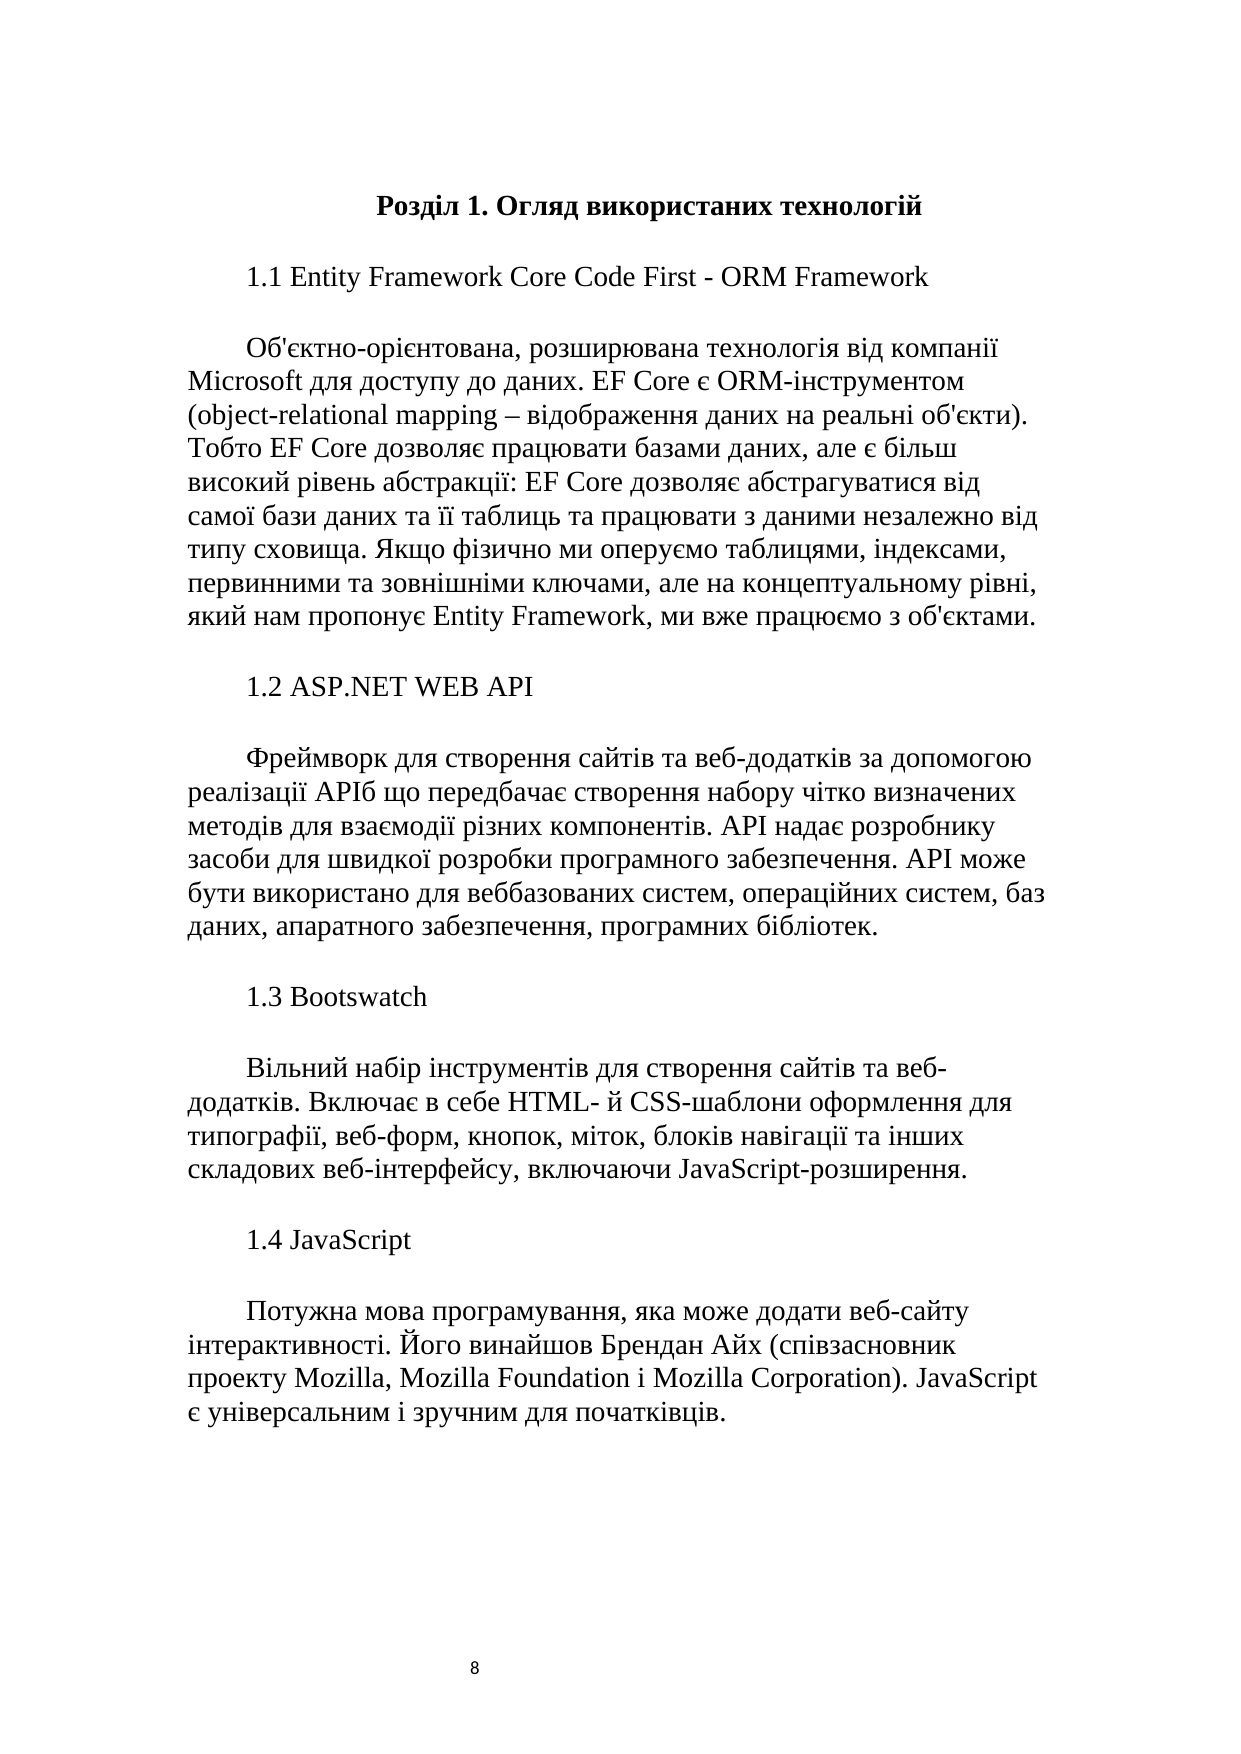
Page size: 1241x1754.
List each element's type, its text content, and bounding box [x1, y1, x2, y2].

text Вільний набір інструментів для створення сайтів та веб-додатків. Включає в себе HTML- й CSS-шаблони оформлення для типографії, веб-форм, кнопок, міток, блоків навігації та інших складових веб-інтерфейсу, включаючи JavaScript-розширення. [187, 1051, 1053, 1185]
text 1.3 Bootswatch [187, 979, 1053, 1013]
text Розділ 1. Огляд використаних технологій [187, 188, 1053, 221]
text Потужна мова програмування, яка може додати веб-сайту інтерактивності. Його винайшов Брендан Айх (співзасновник проекту Mozilla, Mozilla Foundation і Mozilla Corporation). JavaScript є універсальним і зручним для початківців. [187, 1293, 1053, 1428]
text 1.2 ASP.NET WEB API [187, 669, 1053, 703]
text 1.4 JavaScript [187, 1222, 1053, 1256]
text 1.1 Entity Framework Core Code First - ORM Framework [187, 259, 1053, 292]
text Фреймворк для створення сайтів та веб-додатків за допомогою реалізації APIб що передбачає створення набору чітко визначених методів для взаємодії різних компонентів. API надає розробнику засоби для швидкої розробки програмного забезпечення. API може бути використано для веббазованих систем, операційних систем, баз даних, апаратного забезпечення, програмних бібліотек. [187, 741, 1053, 942]
text Об'єктно-орієнтована, розширювана технологія від компанії Microsoft для доступу до даних. EF Core є ORM-інструментом (object-relational mapping – відображення даних на реальні об'єкти). Тобто EF Core дозволяє працювати базами даних, але є більш високий рівень абстракції: EF Core дозволяє абстрагуватися від самої бази даних та її таблиць та працювати з даними незалежно від типу сховища. Якщо фізично ми оперуємо таблицями, індексами, первинними та зовнішніми ключами, але на концептуальному рівні, який нам пропонує Entity Framework, ми вже працюємо з об'єктами. [187, 330, 1053, 632]
